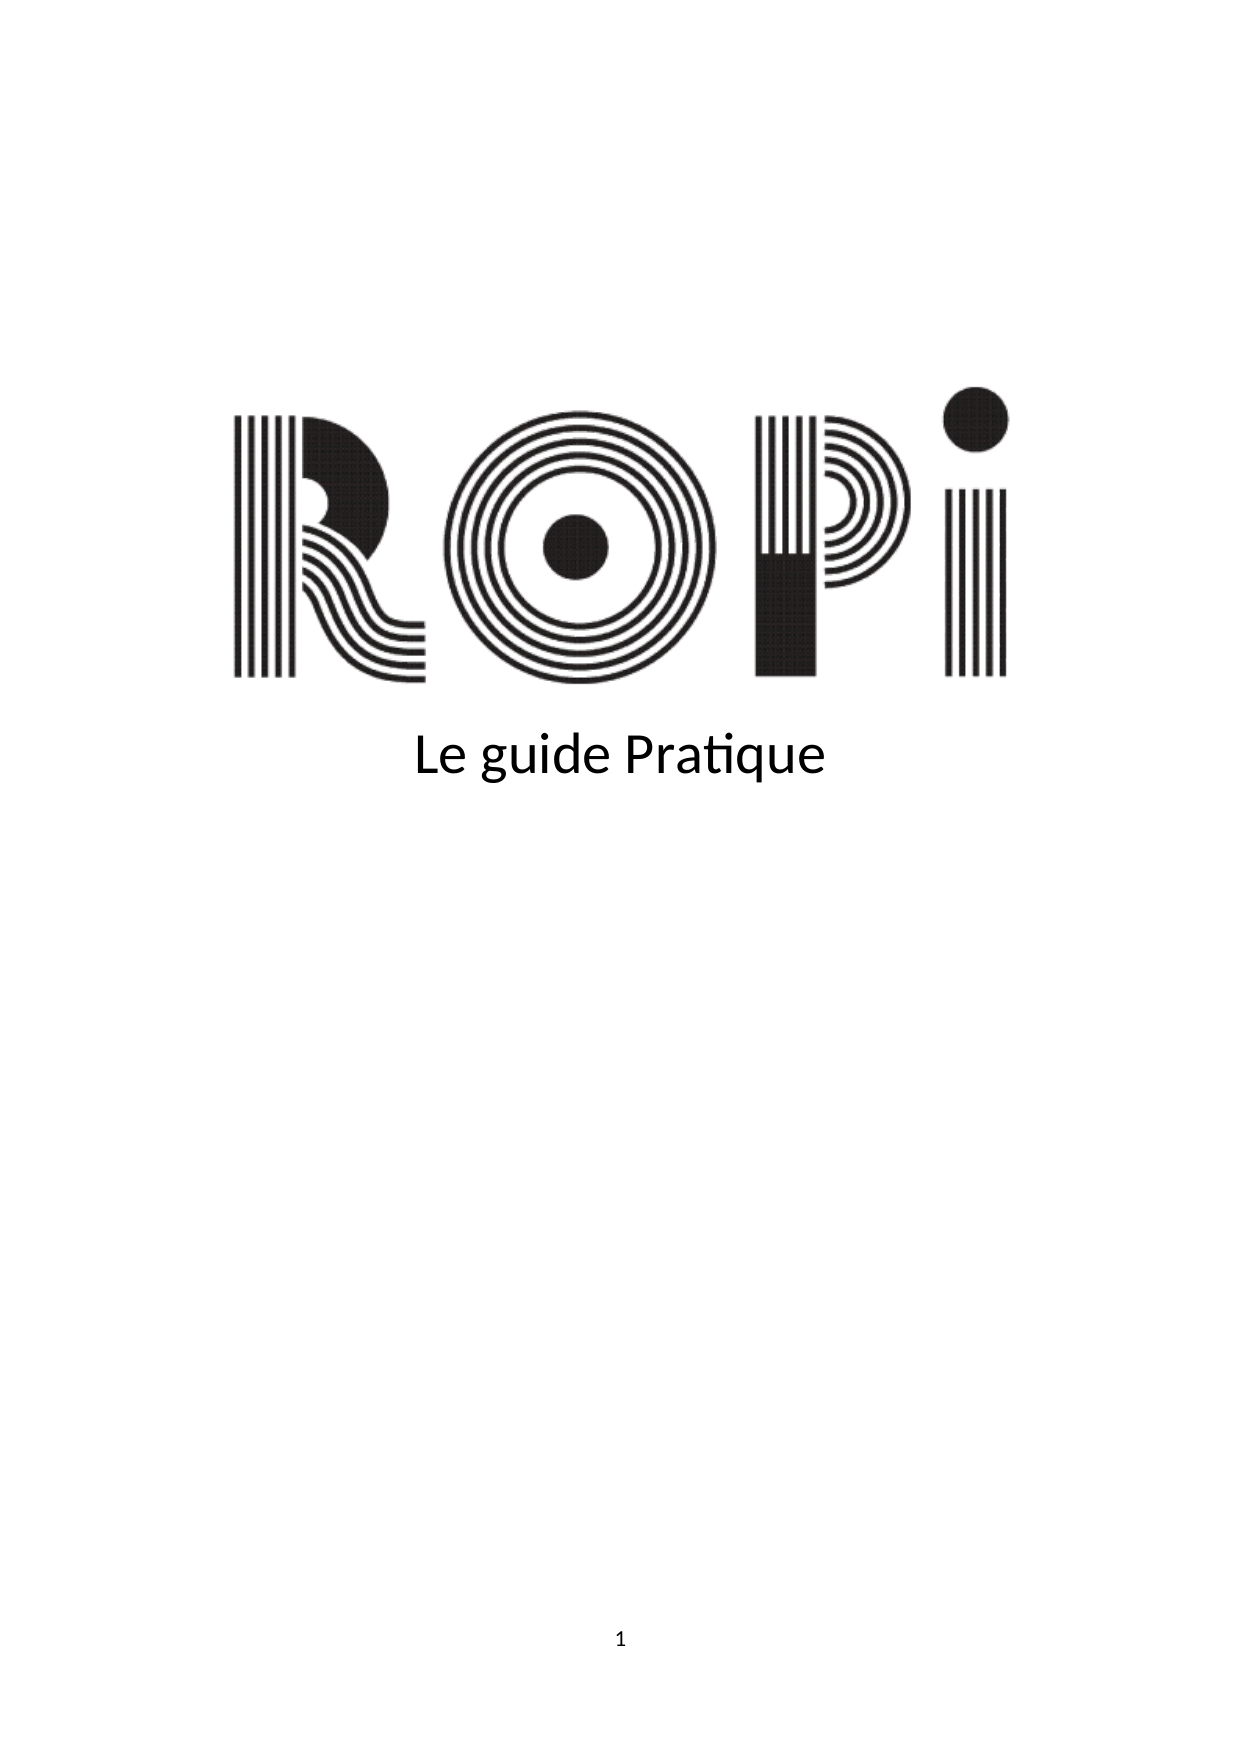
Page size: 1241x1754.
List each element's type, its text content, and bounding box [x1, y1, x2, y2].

picture [229, 378, 1011, 692]
text Le guide Pratique [148, 716, 1093, 788]
